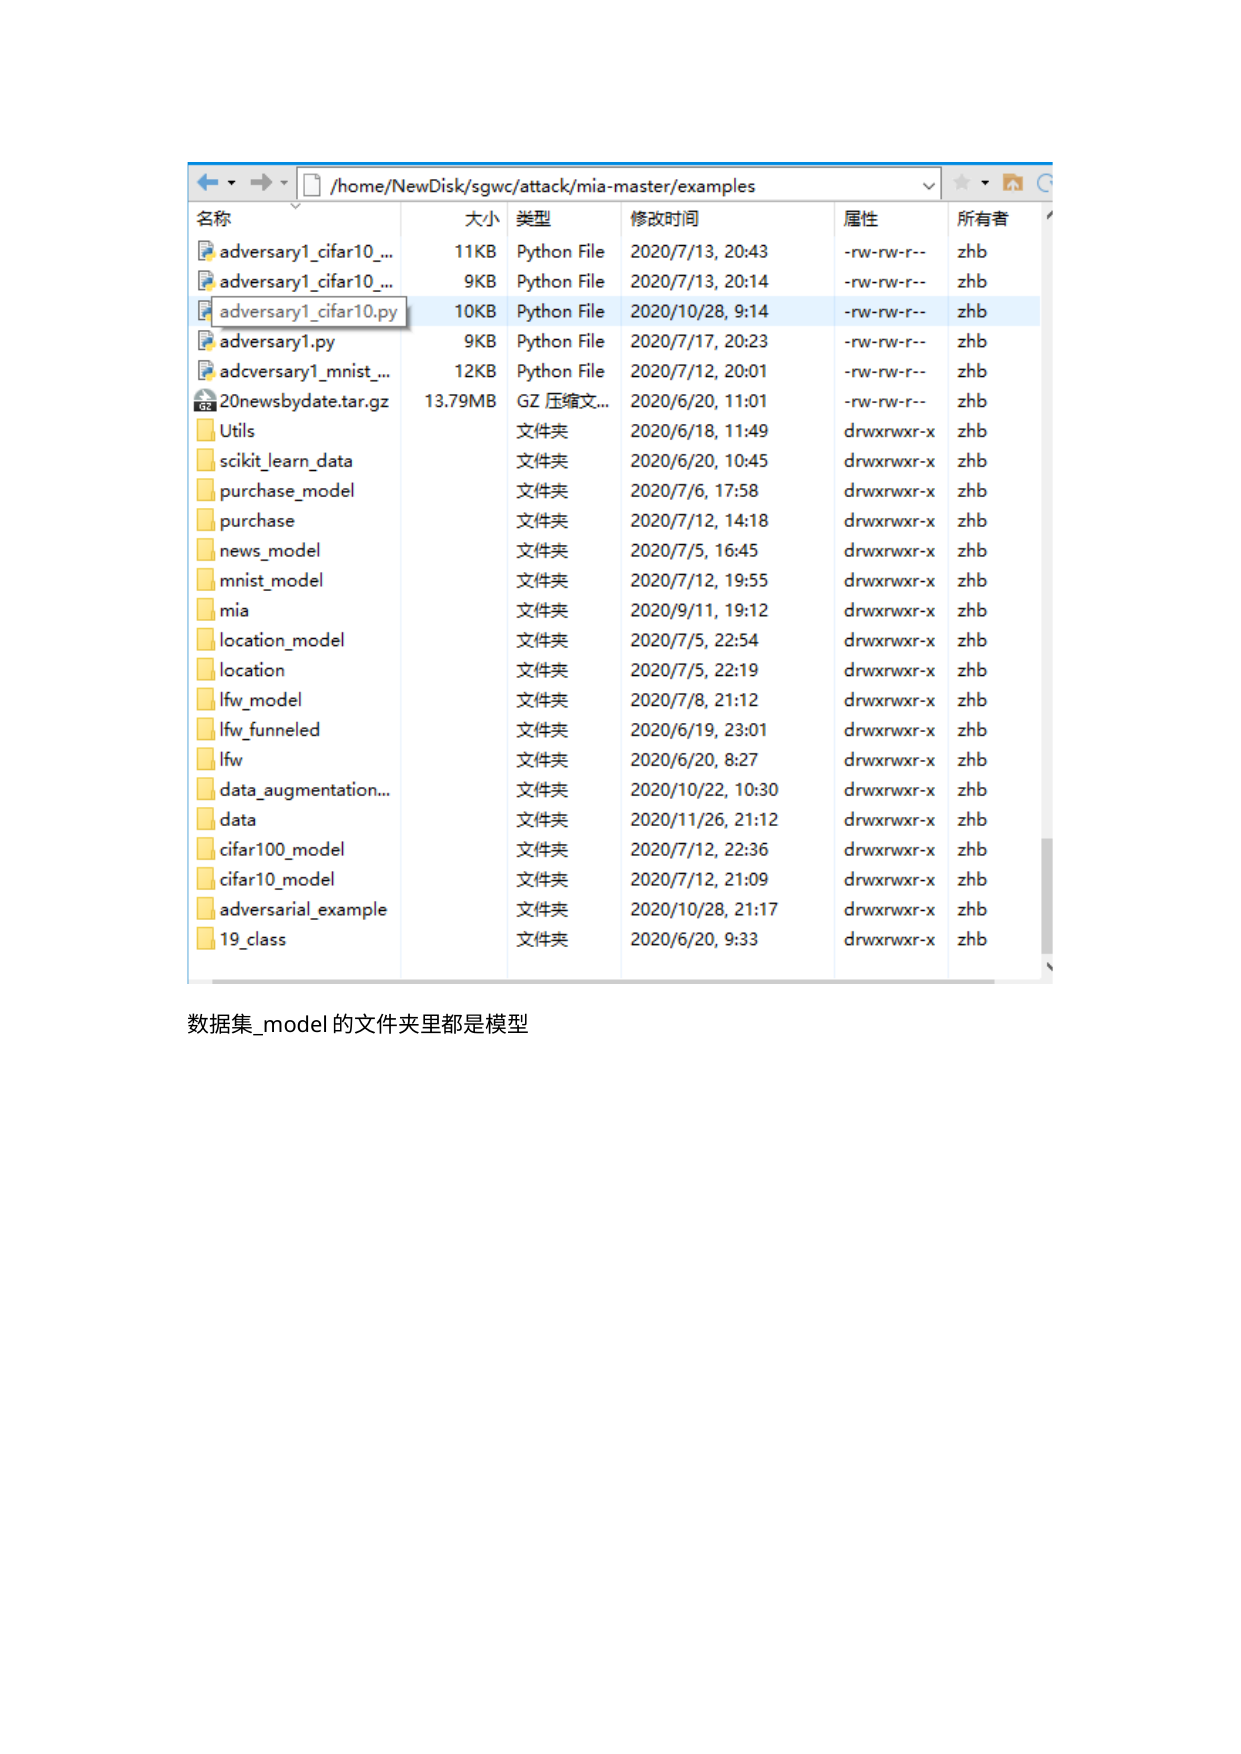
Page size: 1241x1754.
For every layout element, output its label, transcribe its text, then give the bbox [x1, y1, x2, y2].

text 数据集_model的文件夹里都是模型 [187, 1007, 1053, 1039]
picture [187, 162, 1053, 984]
